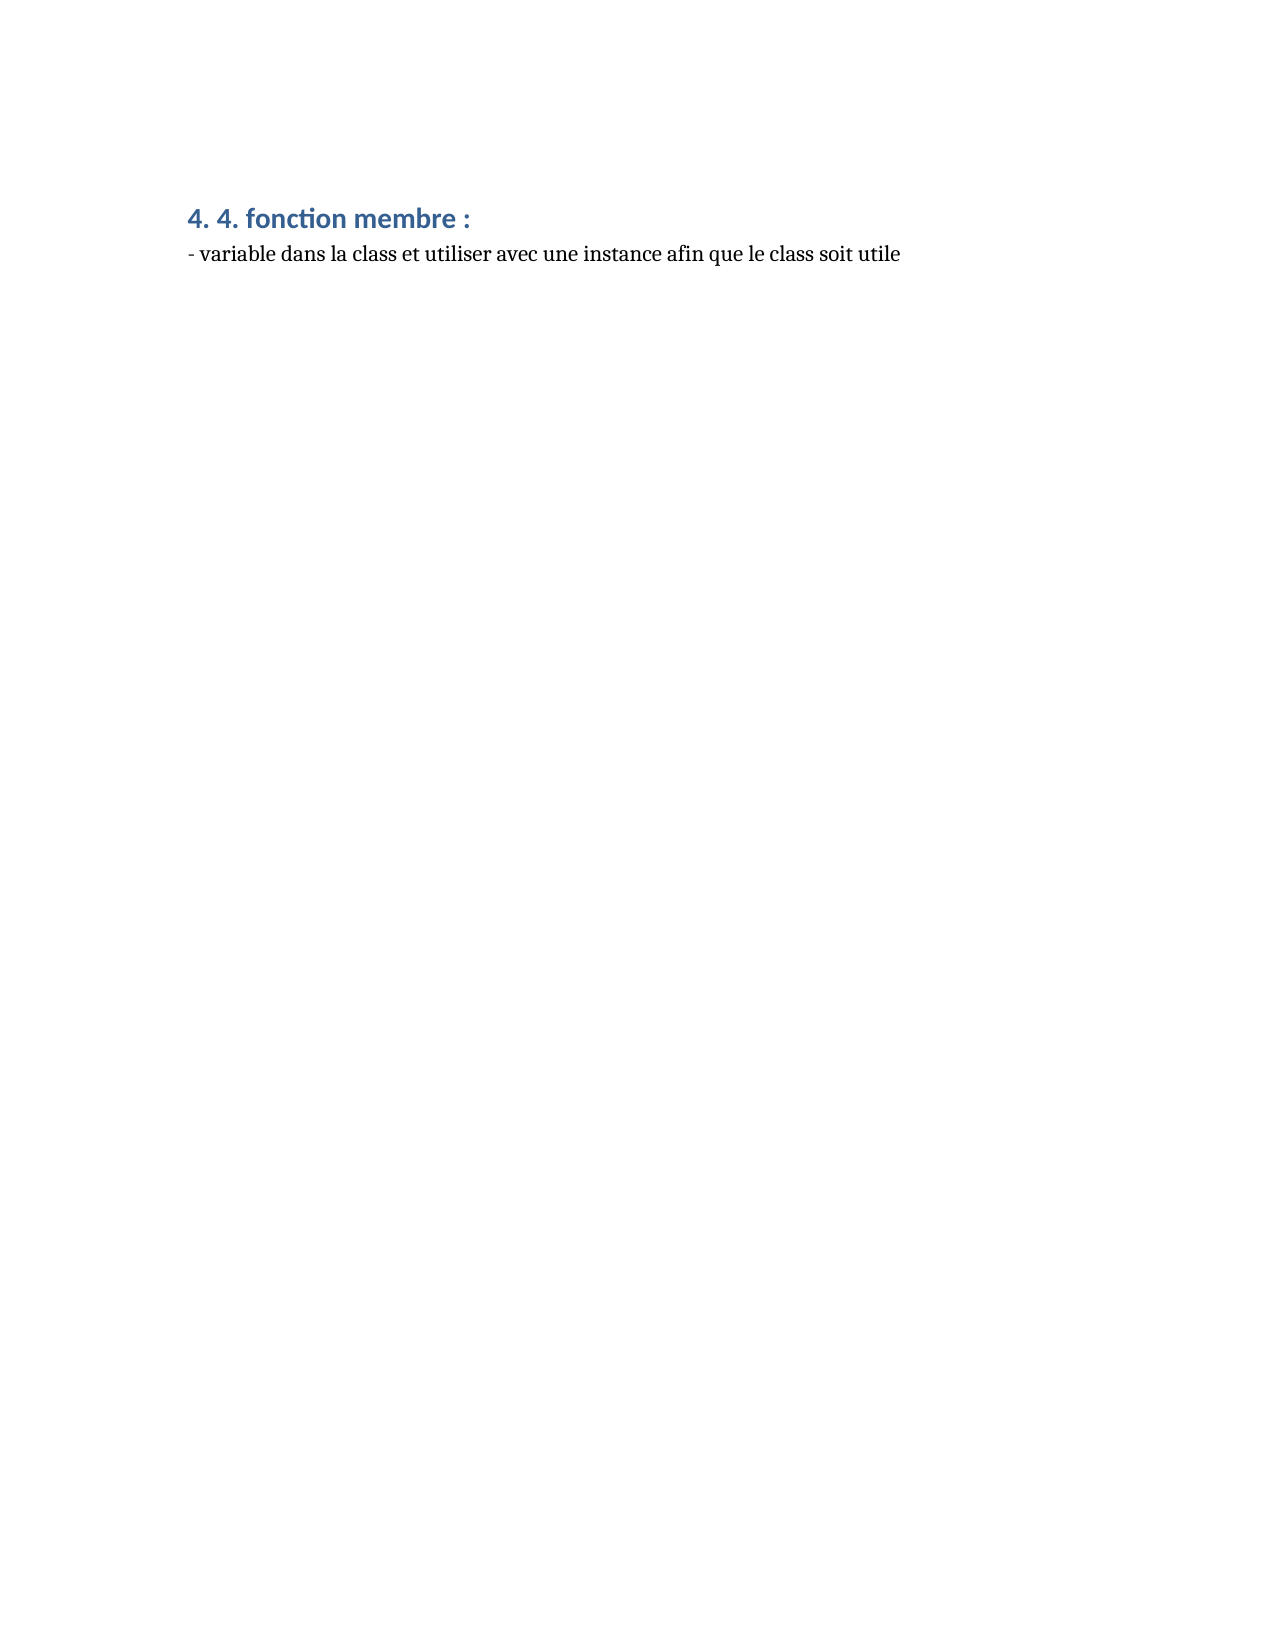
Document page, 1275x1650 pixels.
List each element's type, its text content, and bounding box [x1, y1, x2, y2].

subtitle 4. 4. fonction membre : [187, 200, 1087, 236]
text - variable dans la class et utiliser avec une instance afin que le class soit utile [187, 241, 1087, 267]
